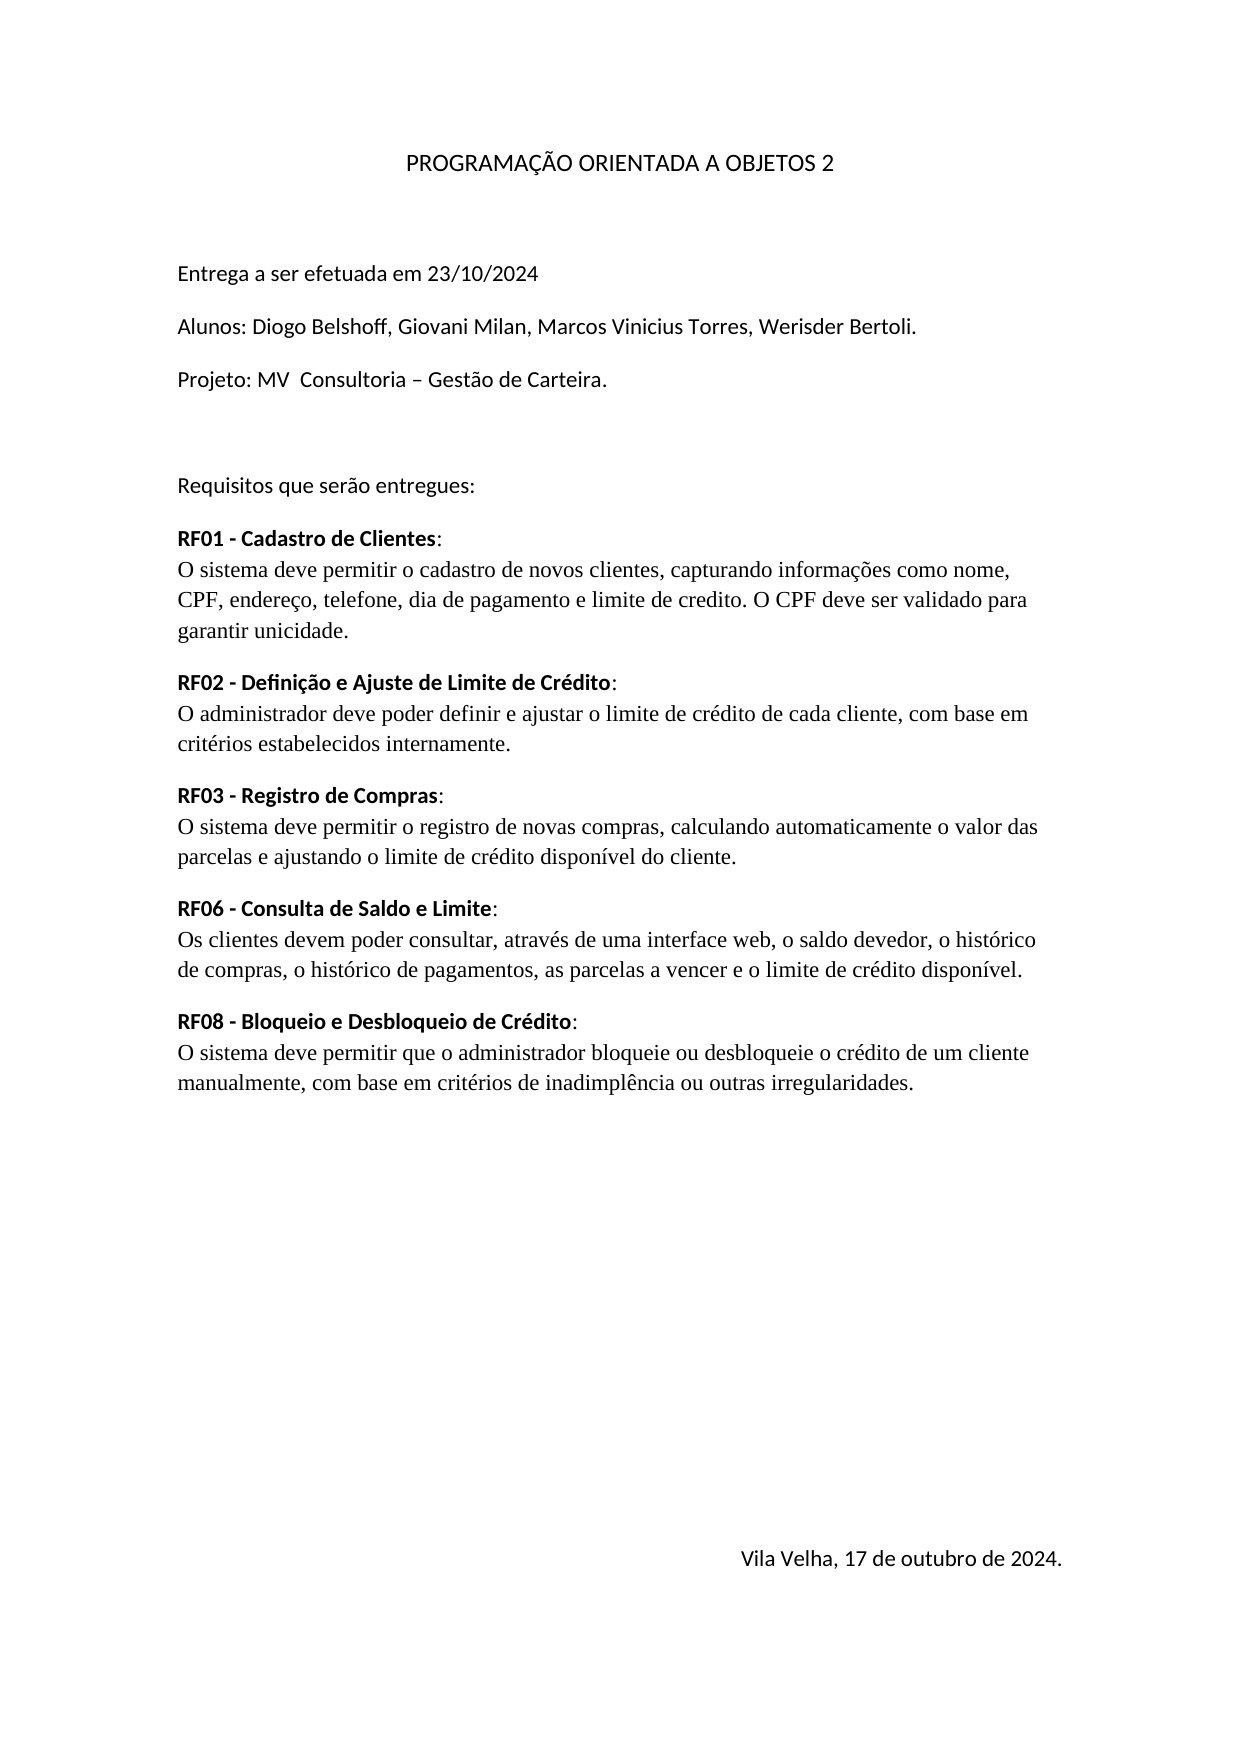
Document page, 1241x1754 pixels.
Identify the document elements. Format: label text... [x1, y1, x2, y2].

text Requisitos que serão entregues: [177, 471, 1063, 499]
text Vila Velha, 17 de outubro de 2024. [177, 1544, 1063, 1572]
text Alunos: Diogo Belshoff, Giovani Milan, Marcos Vinicius Torres, Werisder Bertoli. [177, 312, 1063, 340]
text RF02 - Definição e Ajuste de Limite de Crédito: O administrador deve poder definir e ajustar o limite de crédito de cada cliente, com base em critérios estabelecidos internamente. [177, 668, 1063, 756]
text RF03 - Registro de Compras: O sistema deve permitir o registro de novas compras, calculando automaticamente o valor das parcelas e ajustando o limite de crédito disponível do cliente. [177, 781, 1063, 869]
text Projeto: MV Consultoria – Gestão de Carteira. [177, 365, 1063, 393]
text PROGRAMAÇÃO ORIENTADA A OBJETOS 2 [177, 148, 1063, 178]
text RF01 - Cadastro de Clientes: O sistema deve permitir o cadastro de novos clientes, capturando informações como nome, CPF, endereço, telefone, dia de pagamento e limite de credito. O CPF deve ser validado para garantir unicidade. [177, 524, 1063, 643]
text RF08 - Bloqueio e Desbloqueio de Crédito: O sistema deve permitir que o administrador bloqueie ou desbloqueie o crédito de um cliente manualmente, com base em critérios de inadimplência ou outras irregularidades. [177, 1007, 1063, 1096]
text RF06 - Consulta de Saldo e Limite: Os clientes devem poder consultar, através de uma interface web, o saldo devedor, o histórico de compras, o histórico de pagamentos, as parcelas a vencer e o limite de crédito disponível. [177, 894, 1063, 982]
text Entrega a ser efetuada em 23/10/2024 [177, 259, 1063, 287]
